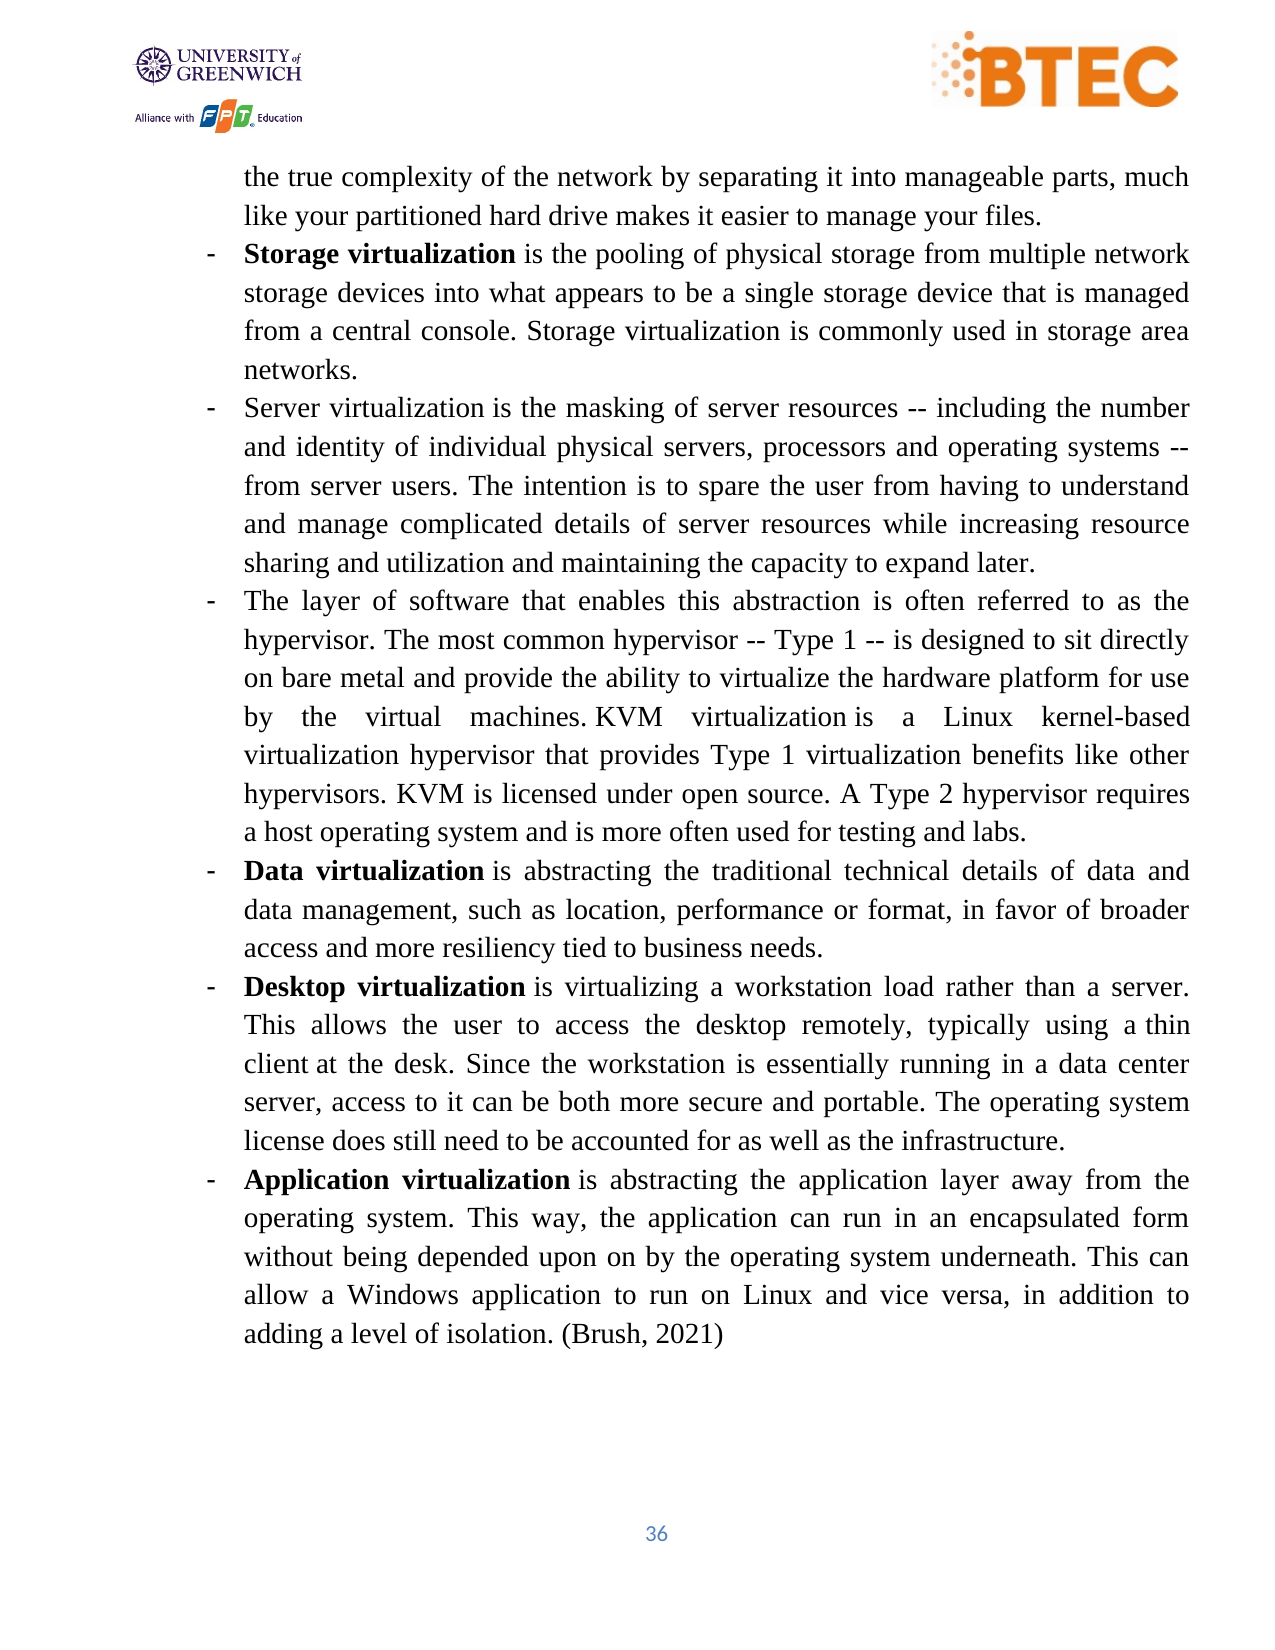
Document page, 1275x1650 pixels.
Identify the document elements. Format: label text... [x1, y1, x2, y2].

list Storage virtualization is the pooling of physical storage from multiple network storage devices into what appears to be a single storage device that is managed from a central console. Storage virtualization is commonly used in storage area networks. [206, 236, 1191, 385]
list Desktop virtualization is virtualizing a workstation load rather than a server. This allows the user to access the desktop remotely, typically using a thin client at the desk. Since the workstation is essentially running in a data center server, access to it can be both more secure and portable. The operating system license does still need to be accounted for as well as the infrastructure. [206, 969, 1191, 1157]
list The layer of software that enables this abstraction is often referred to as the hypervisor. The most common hypervisor -- Type 1 -- is designed to sit directly on bare metal and provide the ability to virtualize the hardware platform for use by the virtual machines. KVM virtualization is a Linux kernel-based virtualization hypervisor that provides Type 1 virtualization benefits like other hypervisors. KVM is licensed under open source. A Type 2 hypervisor requires a host operating system and is more often used for testing and labs. [206, 583, 1191, 848]
list Server virtualization is the masking of server resources -- including the number and identity of individual physical servers, processors and operating systems -- from server users. The intention is to spare the user from having to understand and manage complicated details of server resources while increasing resource sharing and utilization and maintaining the capacity to expand later. [206, 390, 1191, 578]
list Application virtualization is abstracting the application layer away from the operating system. This way, the application can run in an encapsulated form without being depended upon on by the operating system underneath. This can allow a Windows application to run on Linux and vice versa, in addition to adding a level of isolation. [206, 1162, 1191, 1349]
picture [931, 31, 1179, 107]
list Data virtualization is abstracting the traditional technical details of data and data management, such as location, performance or format, in favor of broader access and more resiliency tied to business needs. [206, 853, 1191, 964]
picture [121, 32, 314, 144]
